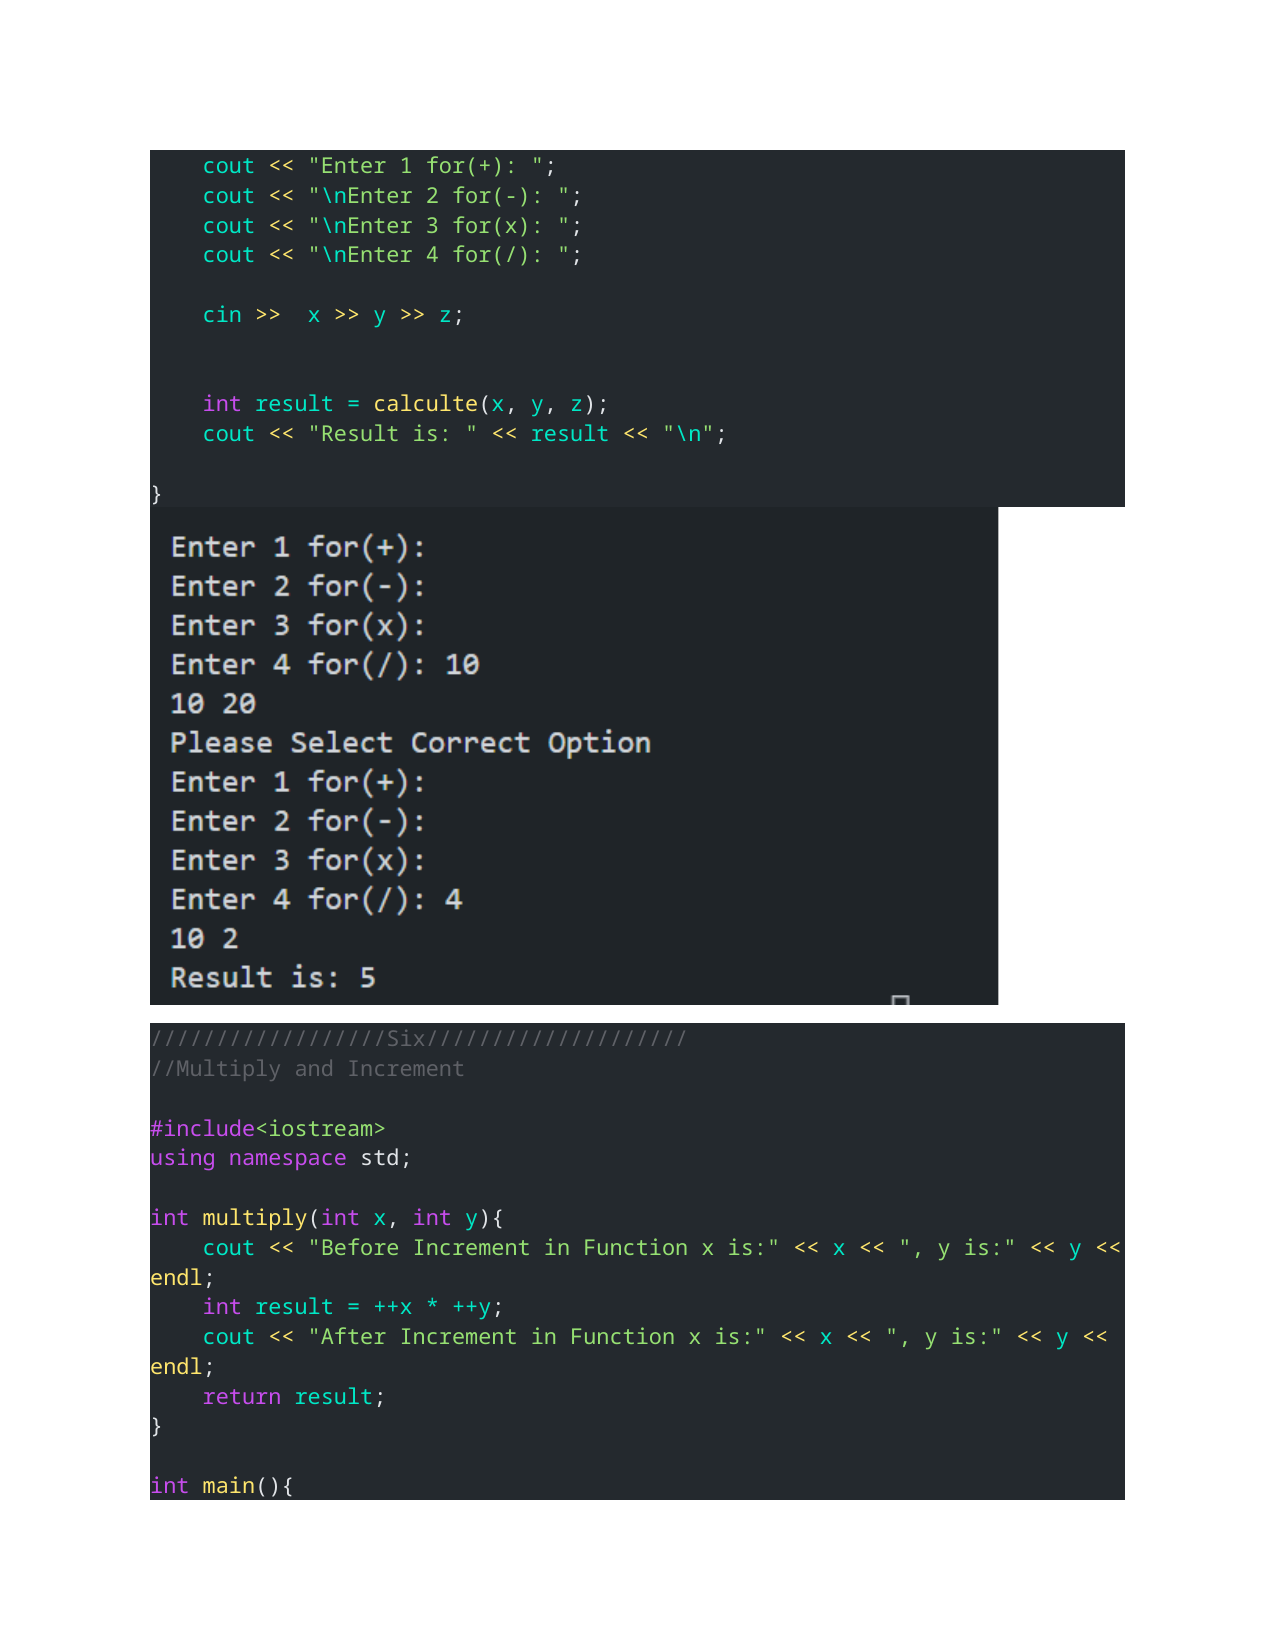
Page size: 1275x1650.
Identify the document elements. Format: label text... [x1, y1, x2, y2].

text int multiply(int x, int y){ [150, 1202, 1125, 1232]
text cout << "Before Increment in Function x is:" << x << ", y is:" << y << endl; [150, 1232, 1125, 1291]
text return result; [150, 1381, 1125, 1411]
picture [150, 507, 999, 1005]
text //////////////////Six//////////////////// [150, 1023, 1125, 1053]
text cout << "\nEnter 3 for(x): "; [150, 209, 1125, 239]
text cout << "Enter 1 for(+): "; [150, 150, 1125, 180]
text int main(){ [150, 1470, 1125, 1500]
text //Multiply and Increment [150, 1053, 1125, 1083]
text cout << "After Increment in Function x is:" << x << ", y is:" << y << endl; [150, 1321, 1125, 1381]
text int result = calculte(x, y, z); [150, 388, 1125, 418]
text } [150, 478, 1125, 507]
text cout << "\nEnter 4 for(/): "; [150, 239, 1125, 269]
text int result = ++x * ++y; [150, 1291, 1125, 1321]
text } [150, 1411, 1125, 1440]
text using namespace std; [150, 1142, 1125, 1172]
text cin >> x >> y >> z; [150, 299, 1125, 329]
text #include<iostream> [150, 1113, 1125, 1142]
text cout << "Result is: " << result << "\n"; [150, 418, 1125, 448]
text cout << "\nEnter 2 for(-): "; [150, 180, 1125, 209]
